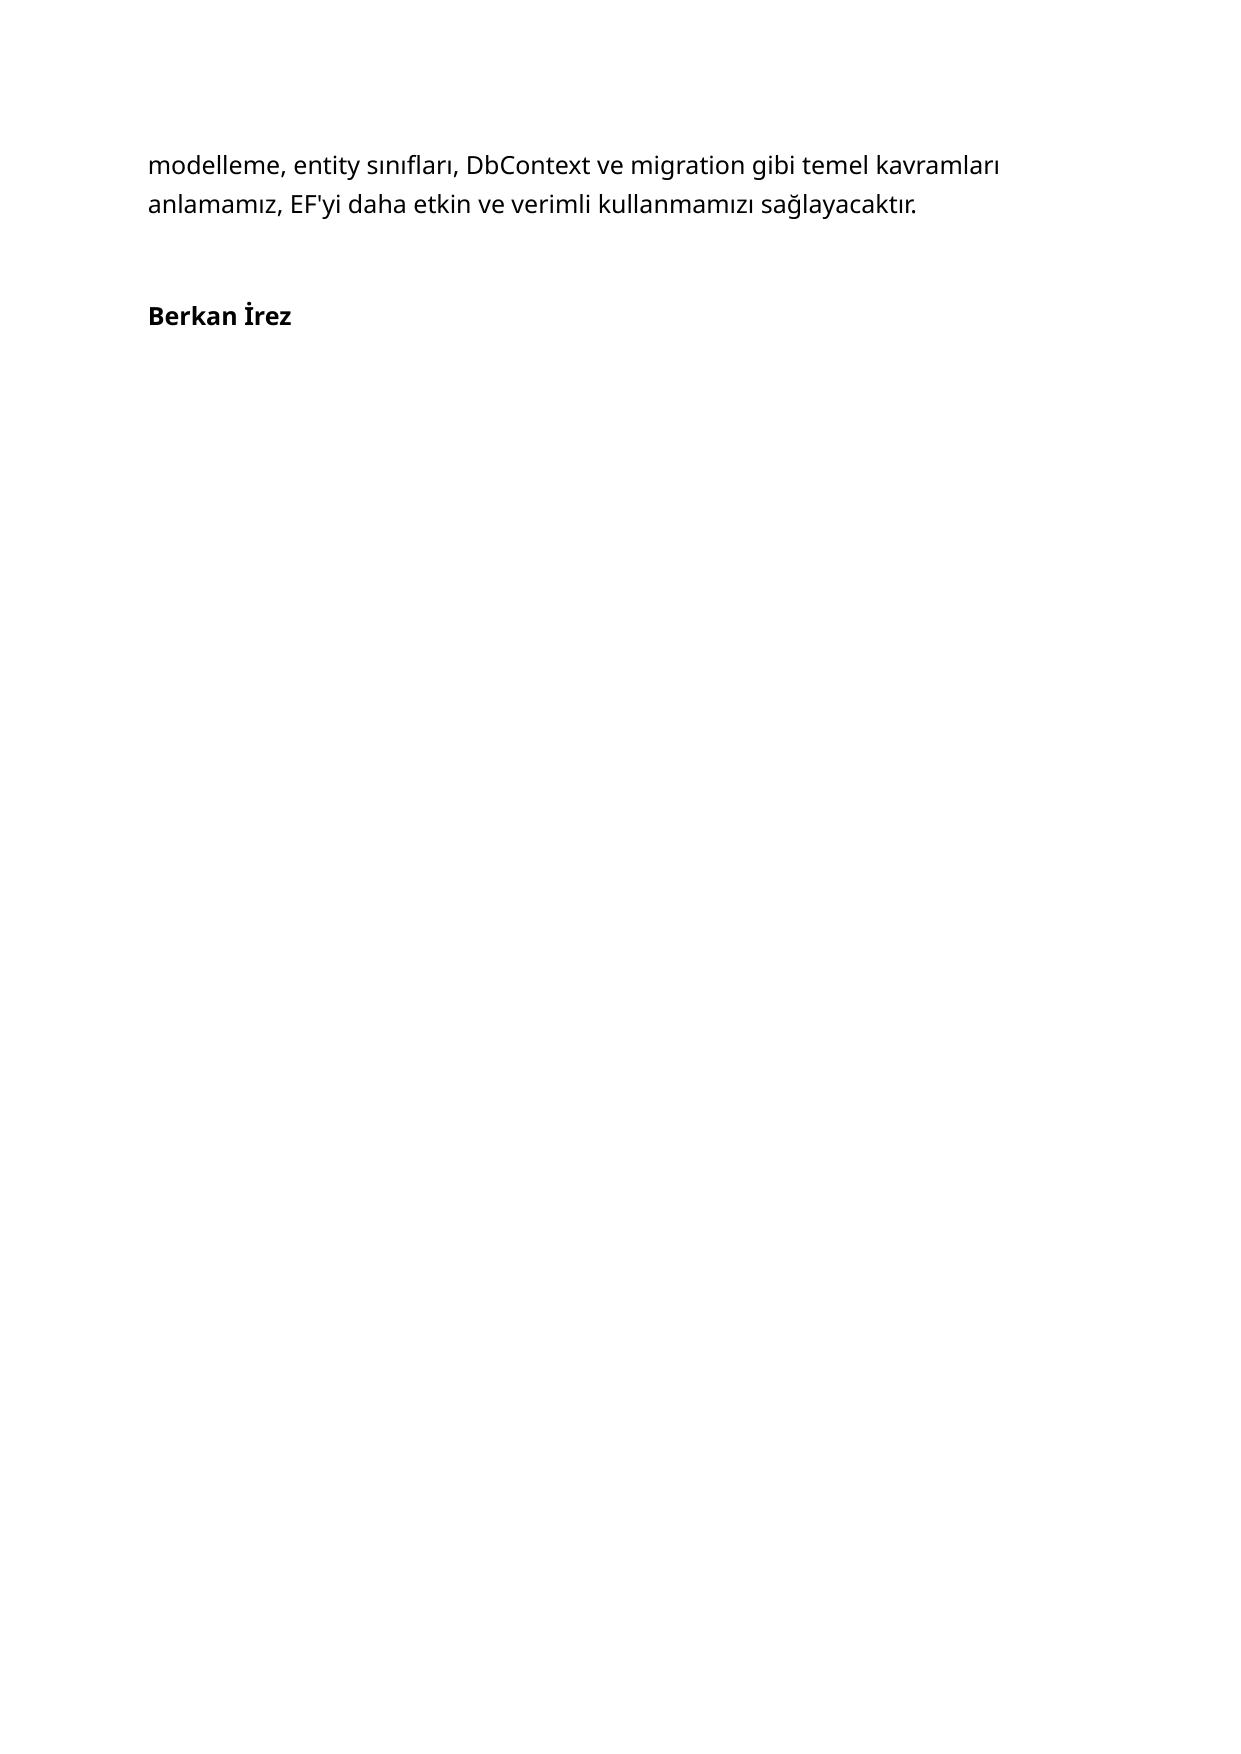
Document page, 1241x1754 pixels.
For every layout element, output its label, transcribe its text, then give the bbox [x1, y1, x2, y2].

text Berkan İrez [148, 298, 1093, 332]
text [148, 148, 1093, 221]
